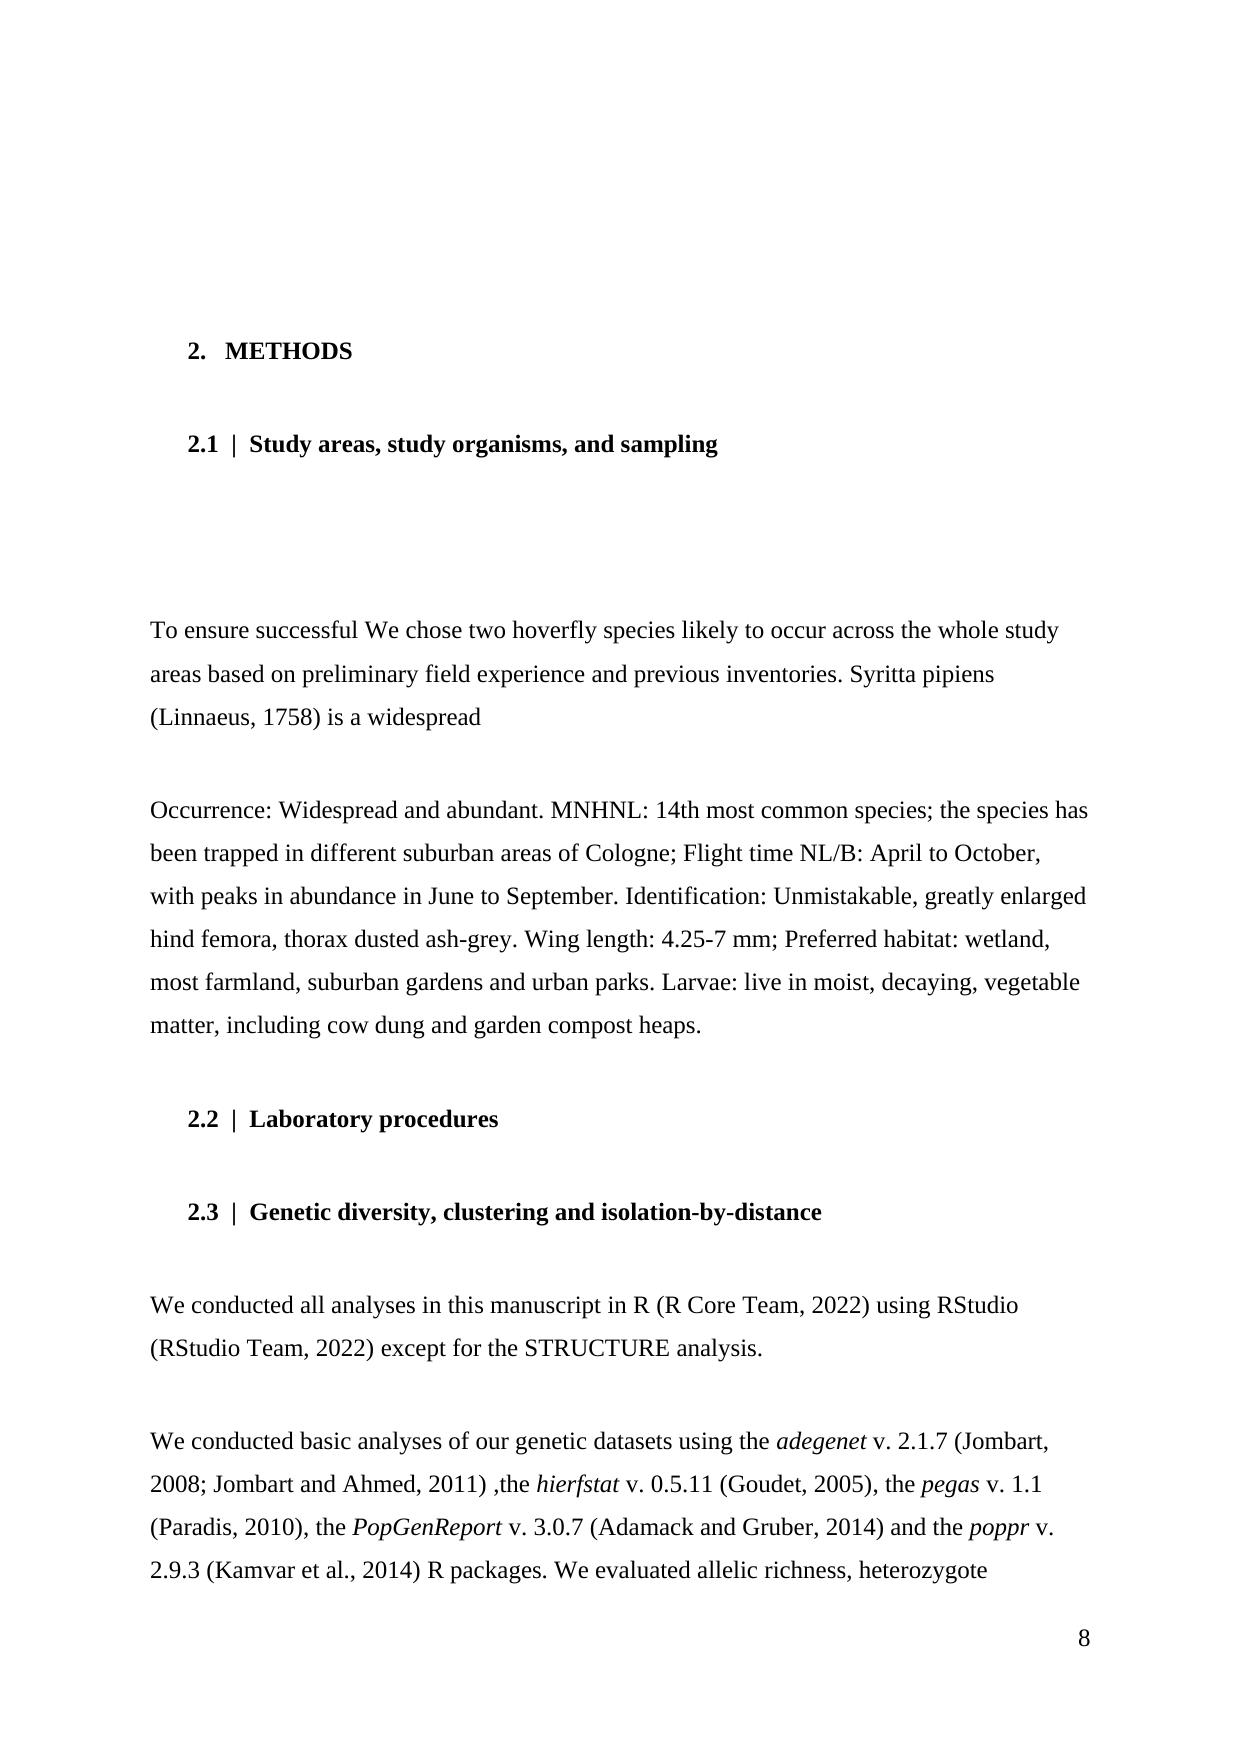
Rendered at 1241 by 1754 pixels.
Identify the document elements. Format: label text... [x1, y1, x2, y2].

subtitle | Study areas, study organisms, and sampling [187, 429, 1090, 458]
subtitle METHODS [187, 336, 1090, 365]
text To ensure successful We chose two hoverfly species likely to occur across the whole study areas based on preliminary field experience and previous inventories. Syritta pipiens (Linnaeus, 1758) is a widespread [150, 616, 1090, 731]
subtitle | Genetic diversity, clustering and isolation-by-distance [187, 1197, 1090, 1226]
text We conducted all analyses in this manuscript in R (R Core Team, 2022) using RStudio (RStudio Team, 2022) except for the STRUCTURE analysis. [150, 1290, 1090, 1362]
text Occurrence: Widespread and abundant. MNHNL: 14th most common species; the species has been trapped in different suburban areas of Cologne; Flight time NL/B: April to October, with peaks in abundance in June to September. Identification: Unmistakable, greatly enlarged hind femora, thorax dusted ash-grey. Wing length: 4.25-7 mm; Preferred habitat: wetland, most farmland, suburban gardens and urban parks. Larvae: live in moist, decaying, vegetable matter, including cow dung and garden compost heaps. [150, 795, 1090, 1039]
subtitle | Laboratory procedures [187, 1104, 1090, 1132]
